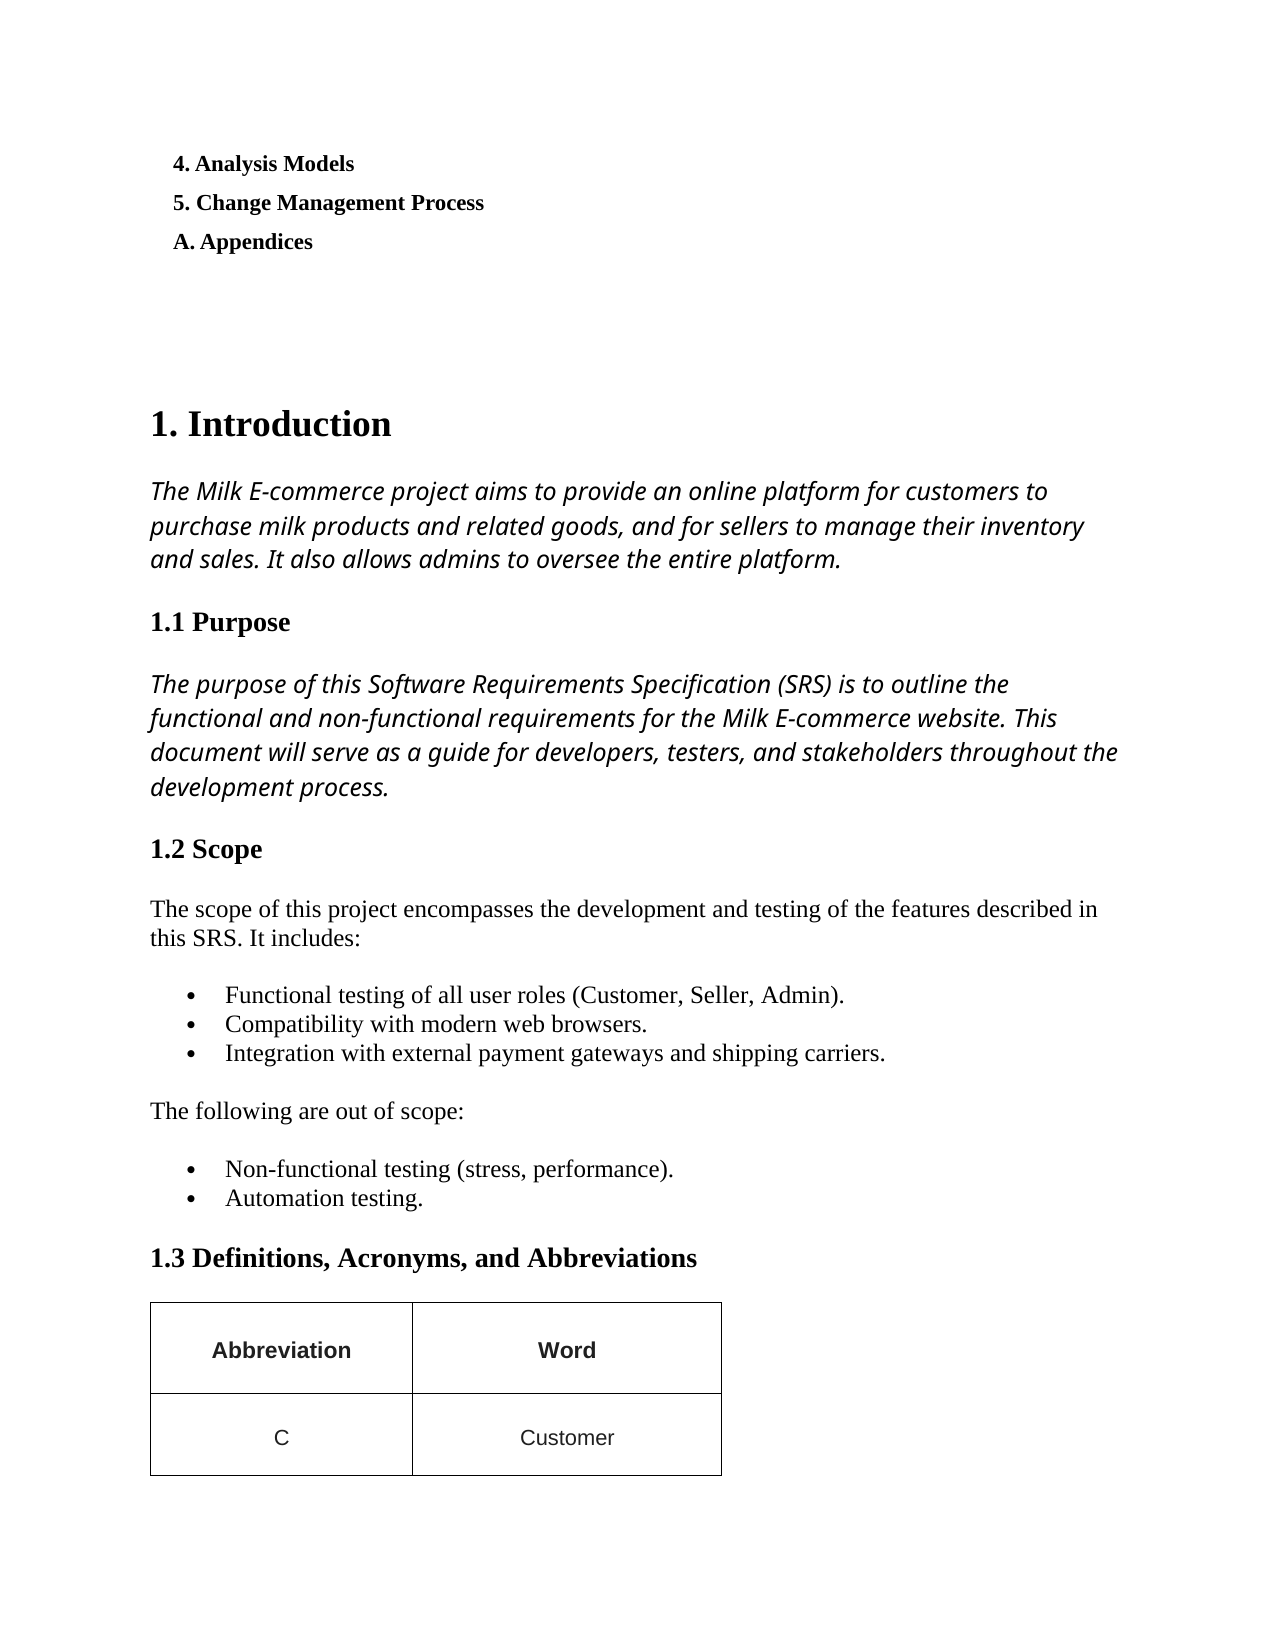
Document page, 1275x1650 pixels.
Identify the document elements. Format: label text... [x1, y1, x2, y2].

text The scope of this project encompasses the development and testing of the features described in this SRS. It includes: [150, 894, 1125, 951]
subtitle The purpose of this Software Requirements Specification (SRS) is to outline the functional and non-functional requirements for the Milk E-commerce website. This document will serve as a guide for developers, testers, and stakeholders throughout the development process. [150, 667, 1125, 803]
list Functional testing of all user roles (Customer, Seller, Admin). [187, 981, 1125, 1009]
table_cell C [151, 1394, 412, 1475]
list Automation testing. [187, 1183, 1125, 1211]
table_cell Customer [413, 1394, 721, 1475]
subtitle 1. Introduction [150, 402, 1125, 445]
list Compatibility with modern web browsers. [187, 1009, 1125, 1038]
table_header Abbreviation [151, 1303, 412, 1392]
subtitle 1.2 Scope [150, 832, 1125, 865]
list Non-functional testing (stress, performance). [187, 1154, 1125, 1183]
list Integration with external payment gateways and shipping carriers. [187, 1038, 1125, 1067]
text The following are out of scope: [150, 1096, 1125, 1125]
subtitle 1.1 Purpose [150, 605, 1125, 638]
table_header Word [413, 1303, 721, 1392]
subtitle 1.3 Definitions, Acronyms, and Abbreviations [150, 1241, 1125, 1273]
text The Milk E-commerce project aims to provide an online platform for customers to purchase milk products and related goods, and for sellers to manage their inventory and sales. It also allows admins to oversee the entire platform. [150, 474, 1125, 576]
